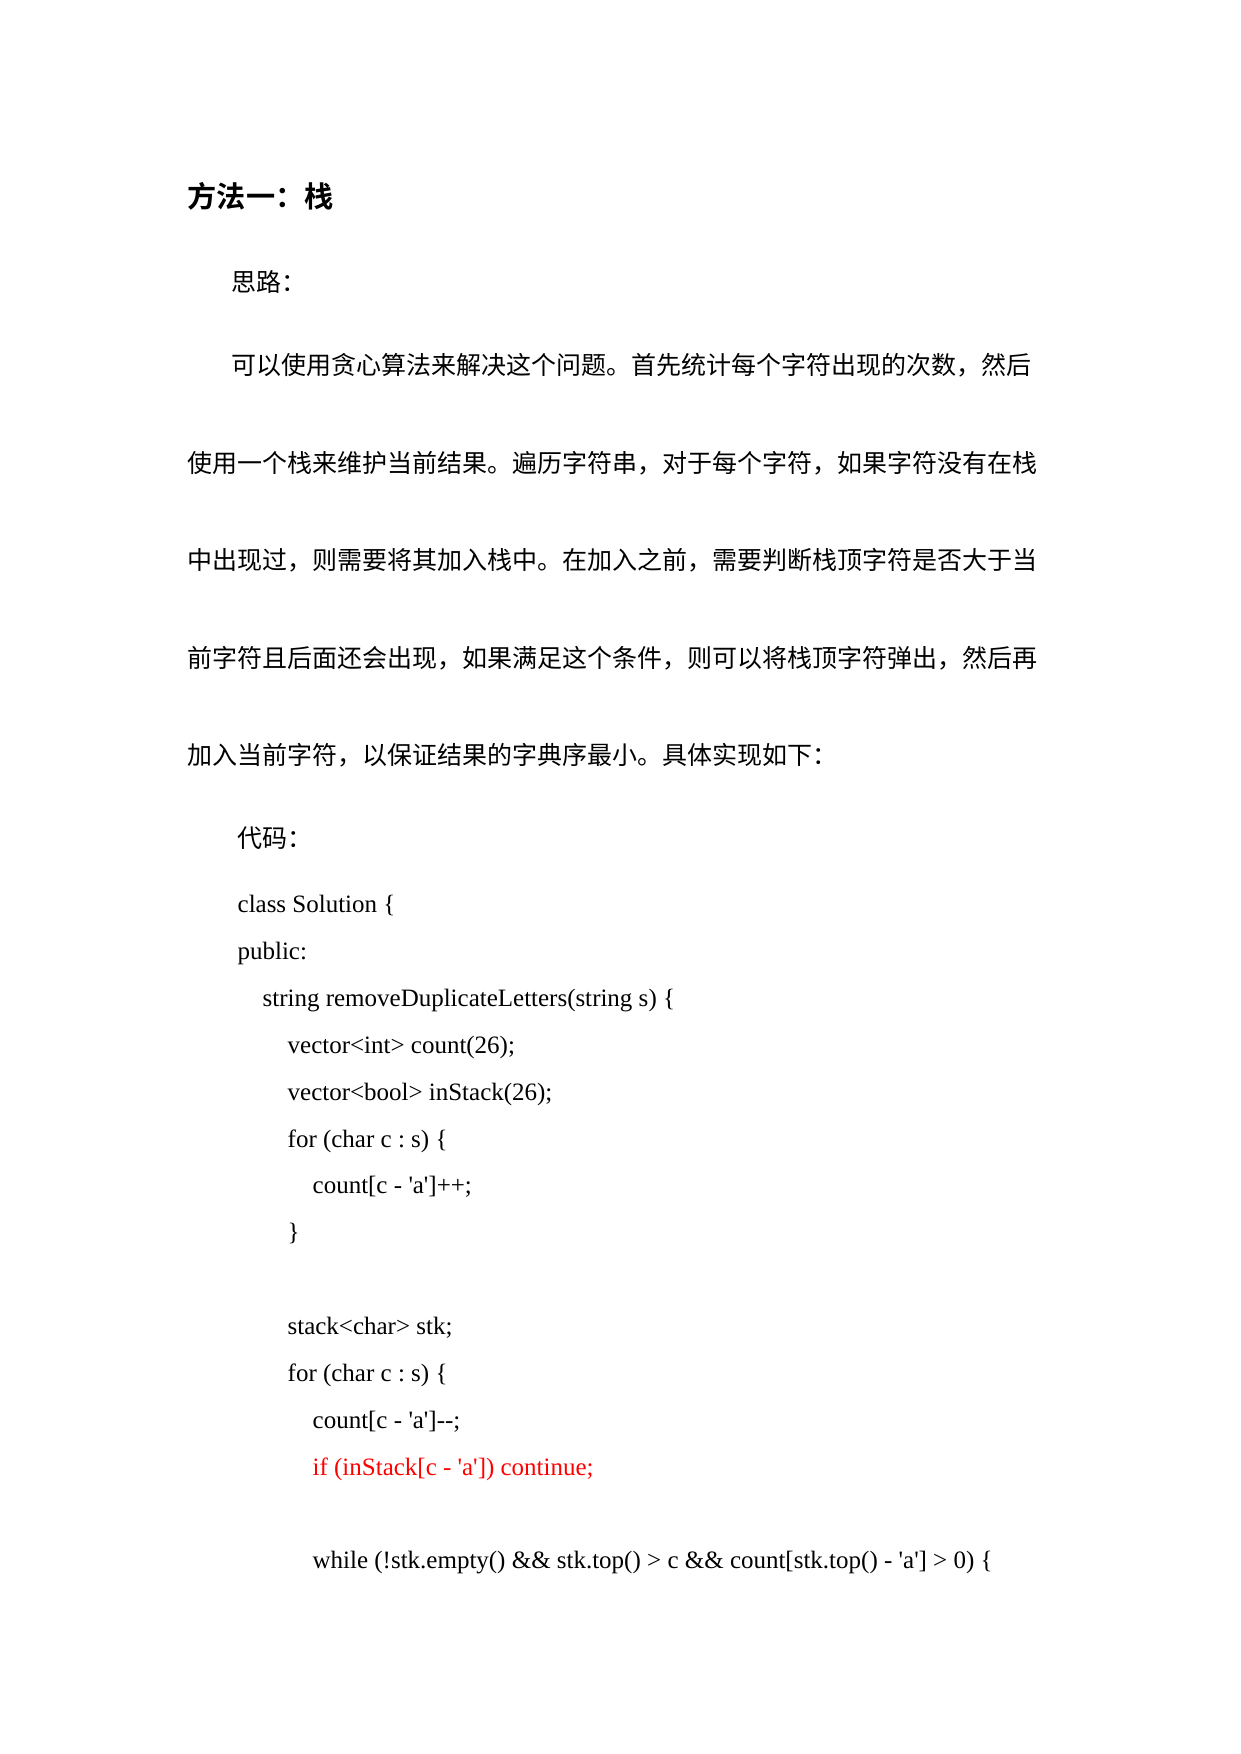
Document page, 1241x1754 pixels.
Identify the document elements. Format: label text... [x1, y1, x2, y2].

text vector<bool> inStack(26); [237, 1075, 1053, 1107]
text 代码： [237, 804, 1053, 869]
text if (inStack[c - 'a']) continue; [237, 1450, 1053, 1482]
text while (!stk.empty() && stk.top() > c && count[stk.top() - 'a'] > 0) { [237, 1544, 1053, 1576]
text stack<char> stk; [237, 1309, 1053, 1342]
text count[c - 'a']++; [237, 1169, 1053, 1201]
text vector<int> count(26); [237, 1028, 1053, 1061]
text class Solution { [237, 887, 1053, 920]
text public: [237, 934, 1053, 967]
text for (char c : s) { [237, 1356, 1053, 1389]
subtitle 方法一：栈 [187, 162, 1053, 227]
text string removeDuplicateLetters(string s) { [237, 981, 1053, 1014]
text } [237, 1216, 1053, 1248]
text 思路： [187, 248, 1053, 313]
text 可以使用贪心算法来解决这个问题。首先统计每个字符出现的次数，然后使用一个栈来维护当前结果。遍历字符串，对于每个字符，如果字符没有在栈中出现过，则需要将其加入栈中。在加入之前，需要判断栈顶字符是否大于当前字符且后面还会出现，如果满足这个条件，则可以将栈顶字符弹出，然后再加入当前字符，以保证结果的字典序最小。具体实现如下： [187, 331, 1053, 786]
text count[c - 'a']--; [237, 1403, 1053, 1436]
text for (char c : s) { [237, 1122, 1053, 1154]
